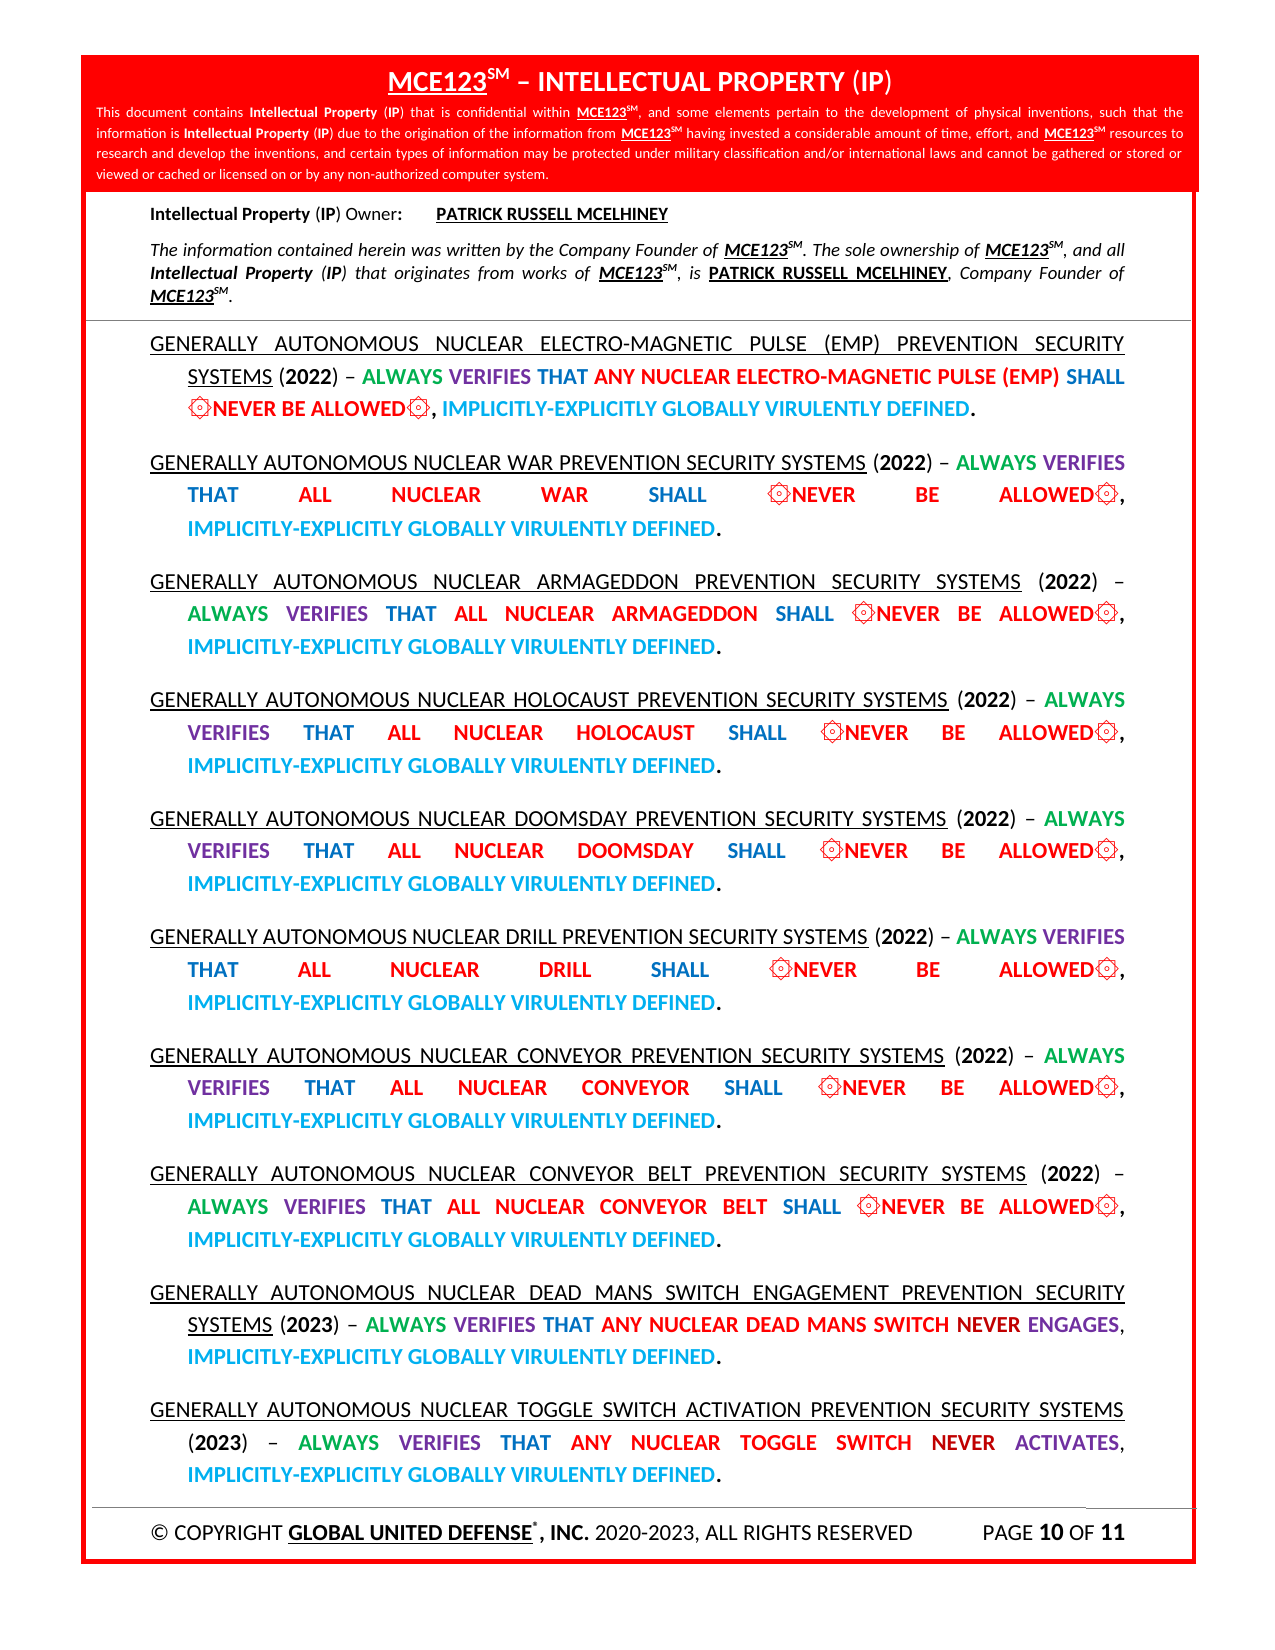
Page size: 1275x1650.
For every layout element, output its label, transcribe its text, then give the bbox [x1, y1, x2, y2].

text GENERALLY AUTONOMOUS NUCLEAR CONVEYOR BELT PREVENTION SECURITY SYSTEMS (2022) – ALWAYS VERIFIES THAT ALL NUCLEAR CONVEYOR BELT SHALL ۞NEVER BE ALLOWED۞, IMPLICITLY-EXPLICITLY GLOBALLY VIRULENTLY DEFINED. [150, 1159, 1125, 1253]
text GENERALLY AUTONOMOUS NUCLEAR HOLOCAUST PREVENTION SECURITY SYSTEMS (2022) – ALWAYS VERIFIES THAT ALL NUCLEAR HOLOCAUST SHALL ۞NEVER BE ALLOWED۞, IMPLICITLY-EXPLICITLY GLOBALLY VIRULENTLY DEFINED. [150, 685, 1125, 779]
text GENERALLY AUTONOMOUS NUCLEAR ARMAGEDDON PREVENTION SECURITY SYSTEMS (2022) – ALWAYS VERIFIES THAT ALL NUCLEAR ARMAGEDDON SHALL ۞NEVER BE ALLOWED۞, IMPLICITLY-EXPLICITLY GLOBALLY VIRULENTLY DEFINED. [150, 567, 1125, 660]
text GENERALLY AUTONOMOUS NUCLEAR CONVEYOR PREVENTION SECURITY SYSTEMS (2022) – ALWAYS VERIFIES THAT ALL NUCLEAR CONVEYOR SHALL ۞NEVER BE ALLOWED۞, IMPLICITLY-EXPLICITLY GLOBALLY VIRULENTLY DEFINED. [150, 1041, 1125, 1134]
text GENERALLY AUTONOMOUS NUCLEAR ELECTRO-MAGNETIC PULSE (EMP) PREVENTION SECURITY SYSTEMS (2022) – ALWAYS VERIFIES THAT ANY NUCLEAR ELECTRO-MAGNETIC PULSE (EMP) SHALL ۞NEVER BE ALLOWED۞, IMPLICITLY-EXPLICITLY GLOBALLY VIRULENTLY DEFINED. [150, 329, 1125, 354]
text GENERALLY AUTONOMOUS NUCLEAR TOGGLE SWITCH ACTIVATION PREVENTION SECURITY SYSTEMS (2023) – ALWAYS VERIFIES THAT ANY NUCLEAR TOGGLE SWITCH NEVER ACTIVATES, IMPLICITLY-EXPLICITLY GLOBALLY VIRULENTLY DEFINED. [150, 1396, 1125, 1420]
text GENERALLY AUTONOMOUS NUCLEAR DEAD MANS SWITCH ENGAGEMENT PREVENTION SECURITY SYSTEMS (2023) – ALWAYS VERIFIES THAT ANY NUCLEAR DEAD MANS SWITCH NEVER ENGAGES, IMPLICITLY-EXPLICITLY GLOBALLY VIRULENTLY DEFINED. [150, 1304, 1125, 1371]
text GENERALLY AUTONOMOUS NUCLEAR DOOMSDAY PREVENTION SECURITY SYSTEMS (2022) – ALWAYS VERIFIES THAT ALL NUCLEAR DOOMSDAY SHALL ۞NEVER BE ALLOWED۞, IMPLICITLY-EXPLICITLY GLOBALLY VIRULENTLY DEFINED. [150, 804, 1125, 897]
text GENERALLY AUTONOMOUS NUCLEAR WAR PREVENTION SECURITY SYSTEMS (2022) – ALWAYS VERIFIES THAT ALL NUCLEAR WAR SHALL ۞NEVER BE ALLOWED۞, IMPLICITLY-EXPLICITLY GLOBALLY VIRULENTLY DEFINED. [150, 448, 1125, 542]
text GENERALLY AUTONOMOUS NUCLEAR ELECTRO-MAGNETIC PULSE (EMP) PREVENTION SECURITY SYSTEMS (2022) – ALWAYS VERIFIES THAT ANY NUCLEAR ELECTRO-MAGNETIC PULSE (EMP) SHALL ۞NEVER BE ALLOWED۞, IMPLICITLY-EXPLICITLY GLOBALLY VIRULENTLY DEFINED. [150, 355, 1125, 423]
text GENERALLY AUTONOMOUS NUCLEAR TOGGLE SWITCH ACTIVATION PREVENTION SECURITY SYSTEMS (2023) – ALWAYS VERIFIES THAT ANY NUCLEAR TOGGLE SWITCH NEVER ACTIVATES, IMPLICITLY-EXPLICITLY GLOBALLY VIRULENTLY DEFINED. [150, 1421, 1125, 1488]
text GENERALLY AUTONOMOUS NUCLEAR DEAD MANS SWITCH ENGAGEMENT PREVENTION SECURITY SYSTEMS (2023) – ALWAYS VERIFIES THAT ANY NUCLEAR DEAD MANS SWITCH NEVER ENGAGES, IMPLICITLY-EXPLICITLY GLOBALLY VIRULENTLY DEFINED. [150, 1278, 1125, 1302]
text GENERALLY AUTONOMOUS NUCLEAR DRILL PREVENTION SECURITY SYSTEMS (2022) – ALWAYS VERIFIES THAT ALL NUCLEAR DRILL SHALL ۞NEVER BE ALLOWED۞, IMPLICITLY-EXPLICITLY GLOBALLY VIRULENTLY DEFINED. [150, 922, 1125, 1016]
